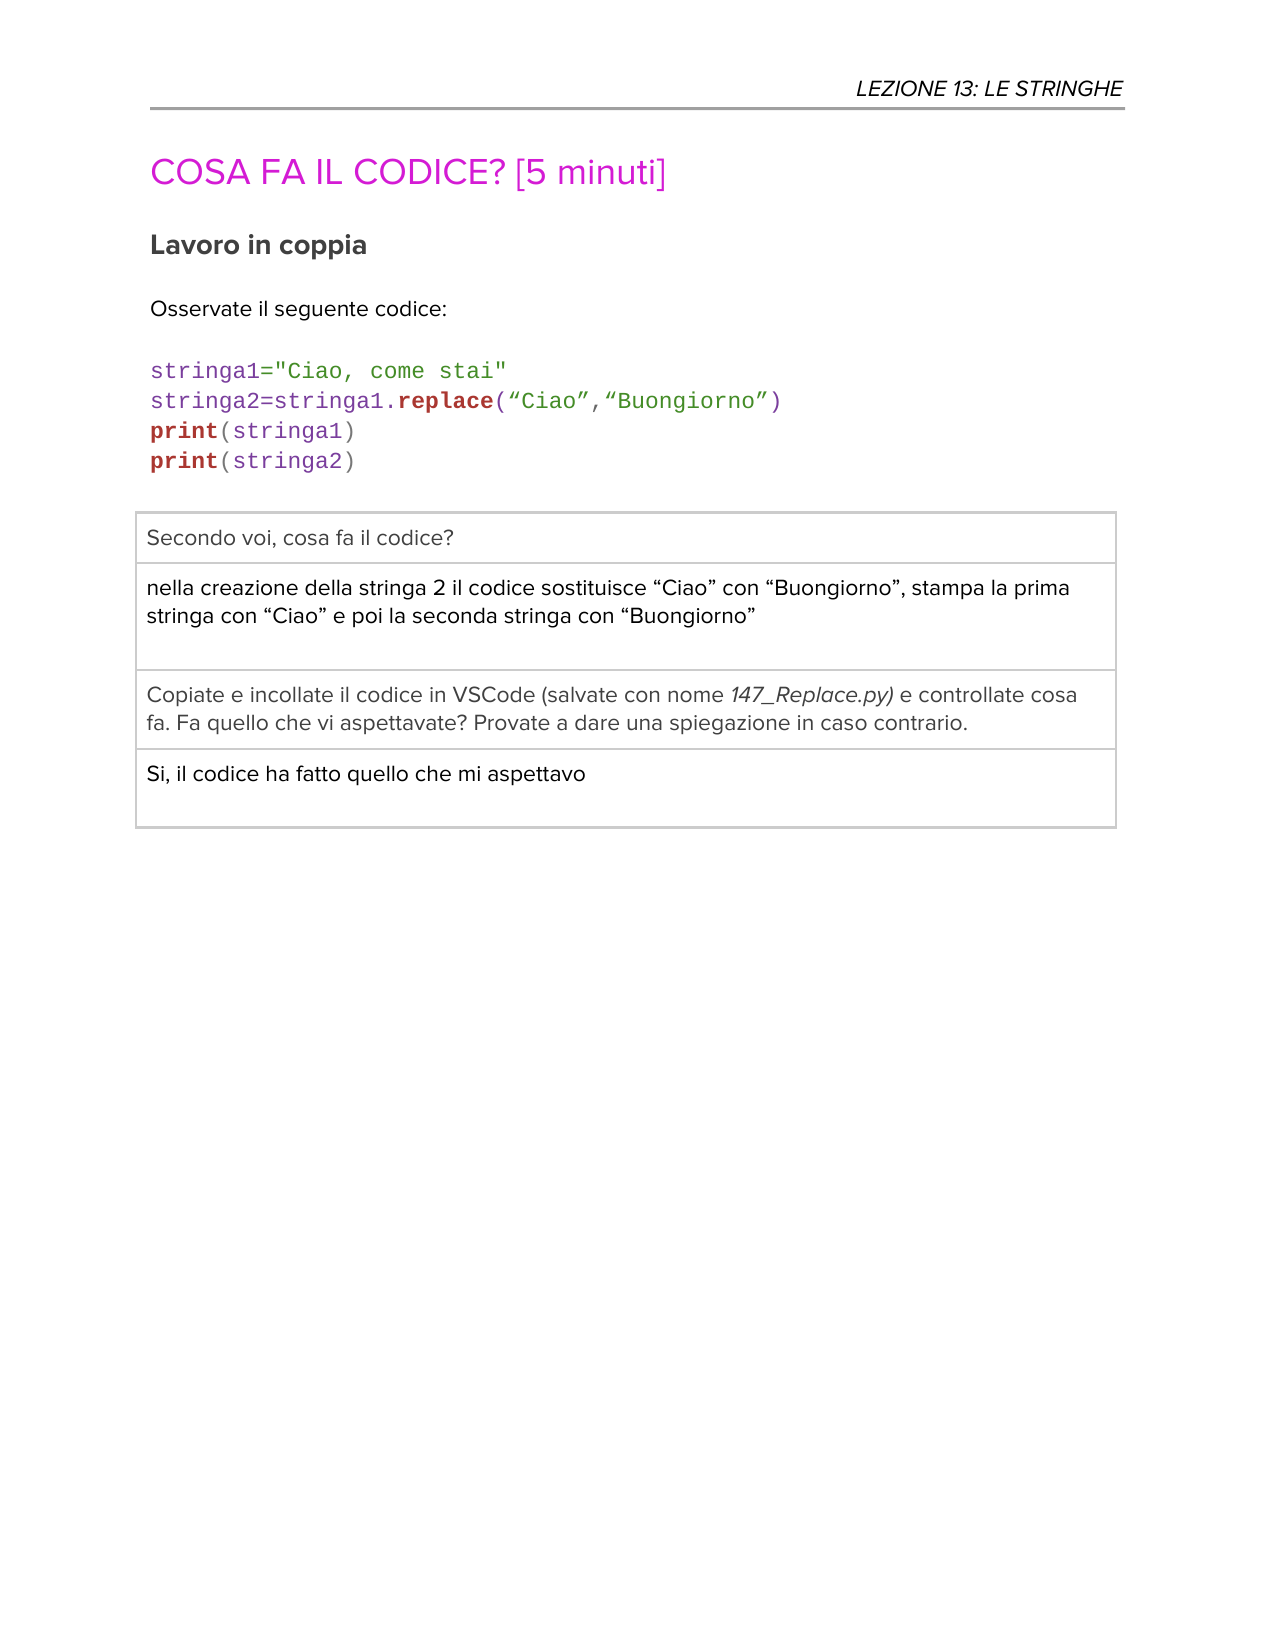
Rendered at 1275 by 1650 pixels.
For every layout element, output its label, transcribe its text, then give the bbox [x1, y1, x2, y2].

text Osservate il seguente codice: [150, 296, 1125, 323]
table_header Secondo voi, cosa fa il codice? [137, 514, 1115, 562]
text print(stringa1) [150, 419, 1125, 445]
table_cell Copiate e incollate il codice in VSCode (salvate con nome 147_Replace.py) e controllate cosa fa. Fa quello che vi aspettavate? Provate a dare una spiegazione in caso contrario. [137, 671, 1115, 748]
table_cell Si, il codice ha fatto quello che mi aspettavo [137, 750, 1115, 826]
text stringa2=stringa1.replace(“Ciao”,“Buongiorno”) [150, 389, 1125, 415]
text stringa1="Ciao, come stai" [150, 360, 1125, 386]
text print(stringa2) [150, 449, 1125, 475]
subtitle COSA FA IL CODICE? [5 minuti] [150, 150, 1125, 196]
title Lavoro in coppia [150, 228, 1125, 263]
table_cell nella creazione della stringa 2 il codice sostituisce “Ciao” con “Buongiorno”, stampa la prima stringa con “Ciao” e poi la seconda stringa con “Buongiorno” [137, 564, 1115, 669]
